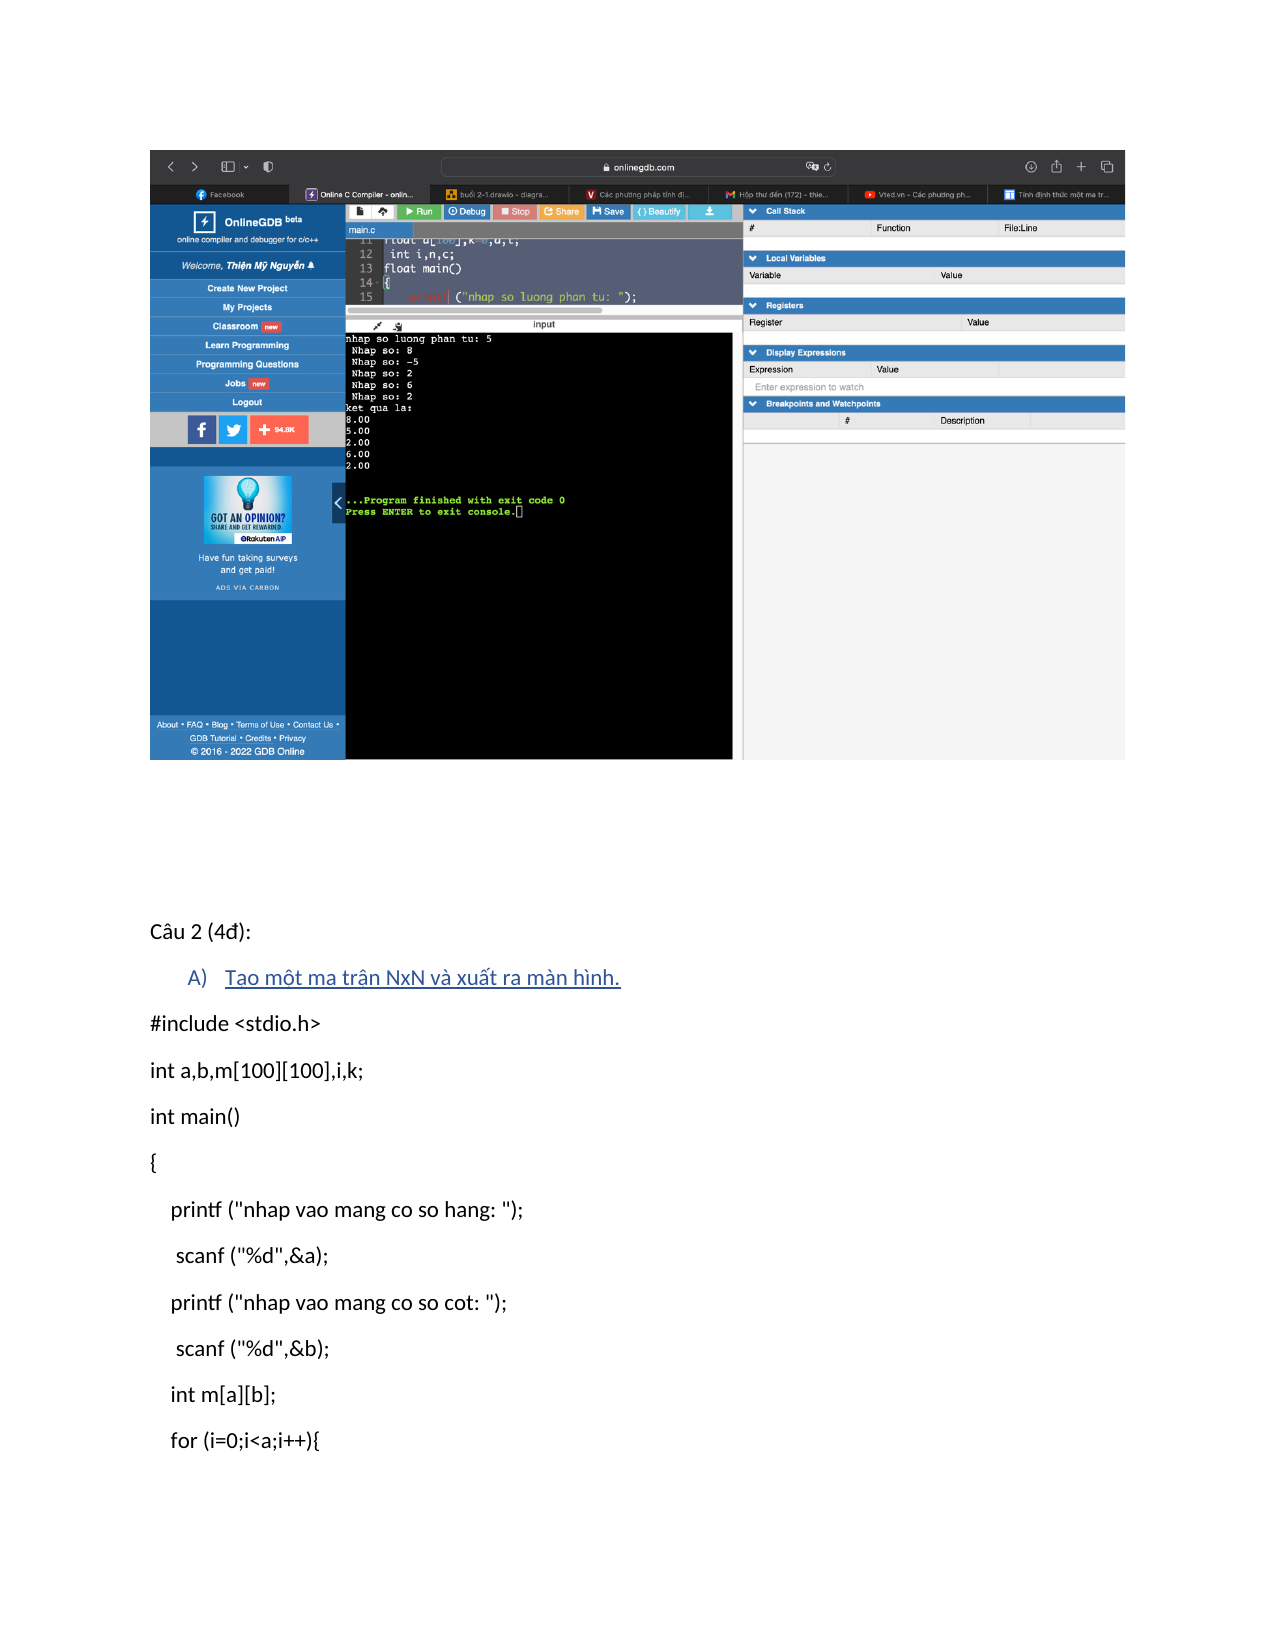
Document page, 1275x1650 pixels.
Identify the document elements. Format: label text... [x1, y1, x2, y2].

picture [150, 150, 1125, 760]
text int a,b,m[100][100],i,k; [150, 1056, 1125, 1084]
text for (i=0;i<a;i++){ [150, 1427, 1125, 1455]
text printf ("nhap vao mang co so hang: "); [150, 1195, 1125, 1223]
text printf ("nhap vao mang co so cot: "); [150, 1288, 1125, 1316]
text { [150, 1148, 1125, 1177]
text scanf ("%d",&b); [150, 1334, 1125, 1362]
text int main() [150, 1102, 1125, 1130]
text #include <stdio.h> [150, 1009, 1125, 1037]
text scanf ("%d",&a); [150, 1241, 1125, 1269]
text int m[a][b]; [150, 1380, 1125, 1408]
list Tạo một ma trận NxN và xuất ra màn hình. [187, 963, 1125, 991]
text Câu 2 (4đ): [150, 917, 1125, 945]
